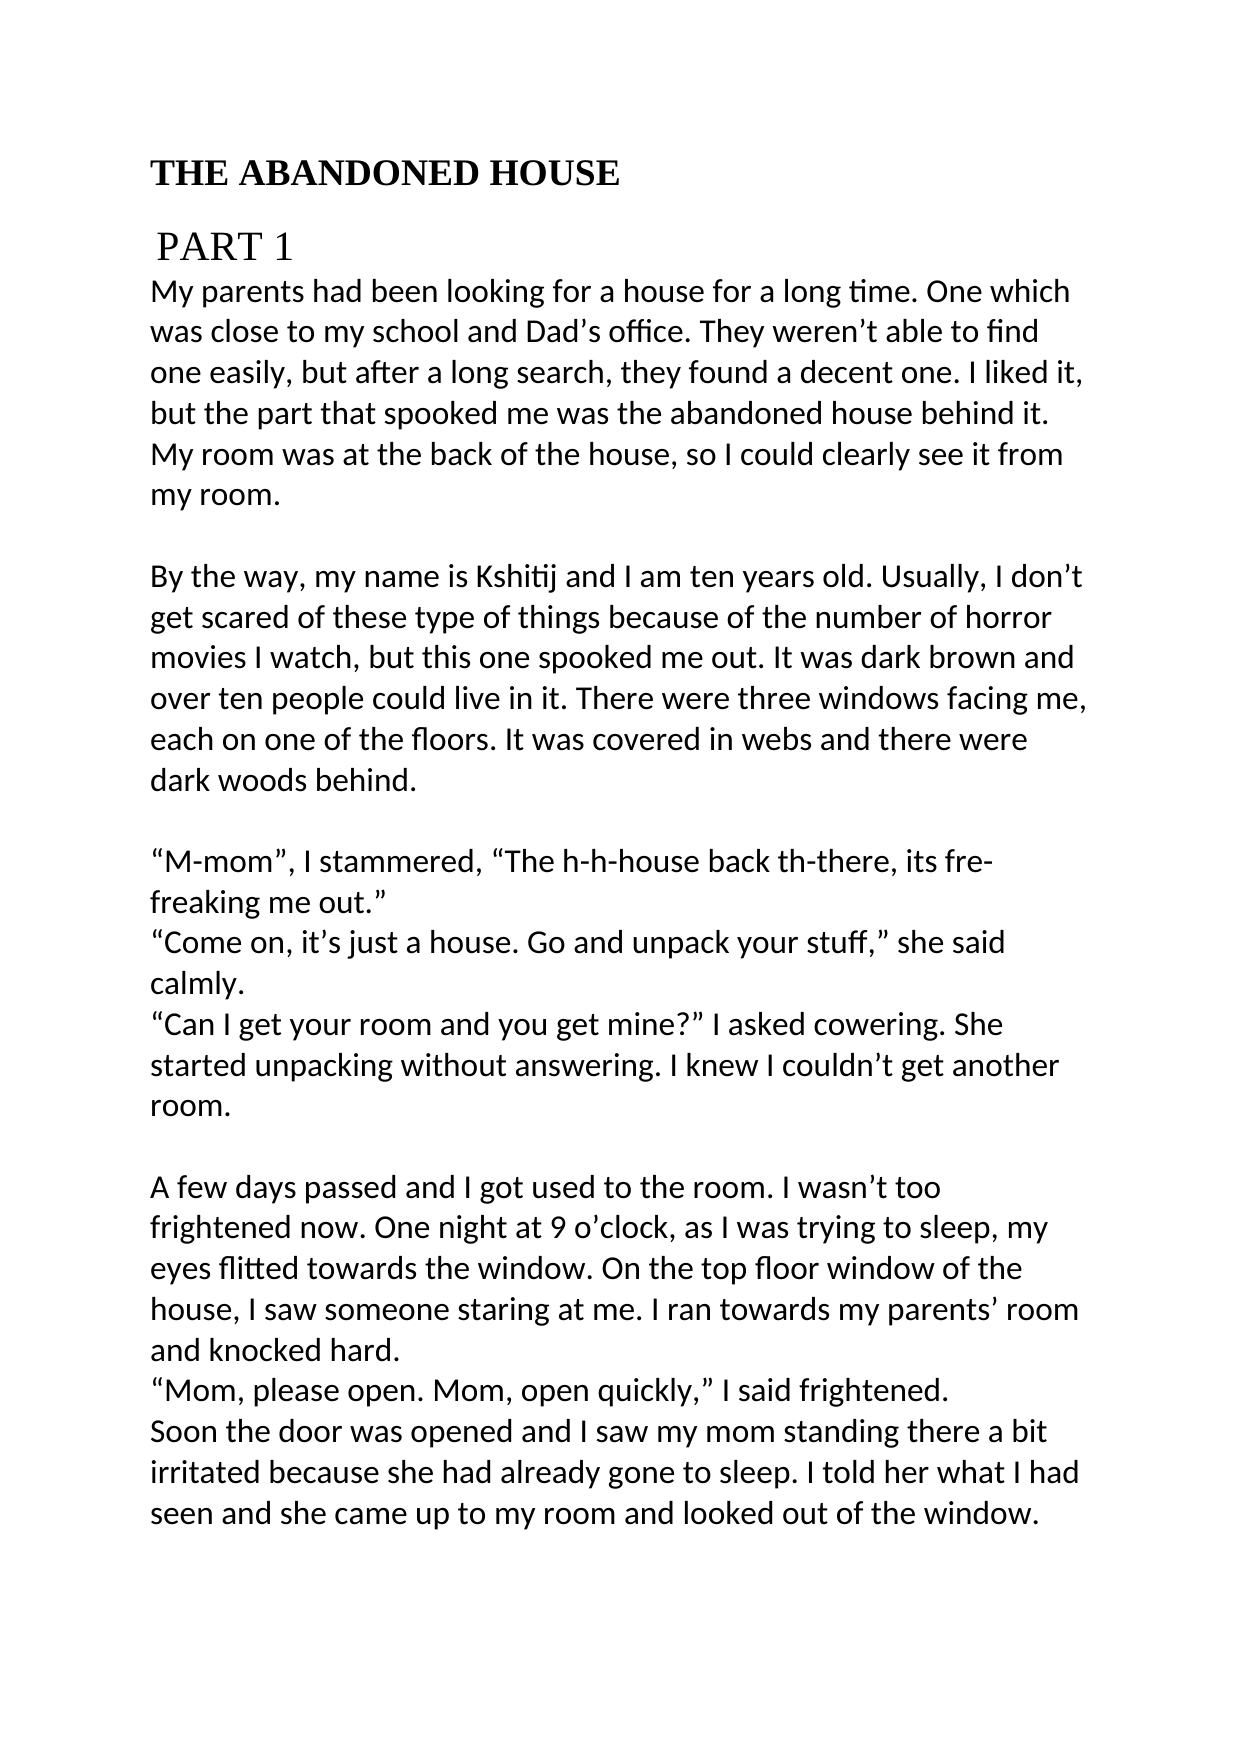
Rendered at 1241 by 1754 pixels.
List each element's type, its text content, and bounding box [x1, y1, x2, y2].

text Soon the door was opened and I saw my mom standing there a bit irritated because she had already gone to sleep. I told her what I had seen and she came up to my room and looked out of the window. [150, 1410, 1090, 1532]
text “Mom, please open. Mom, open quickly,” I said frightened. [150, 1369, 1090, 1410]
text “Can I get your room and you get mine?” I asked cowering. She started unpacking without answering. I knew I couldn’t get another room. [150, 1003, 1090, 1125]
text By the way, my name is Kshitij and I am ten years old. Usually, I don’t get scared of these type of things because of the number of horror movies I watch, but this one spooked me out. It was dark brown and over ten people could live in it. There were three windows facing me, each on one of the floors. It was covered in webs and there were dark woods behind. [150, 555, 1090, 799]
text My parents had been looking for a house for a long time. One which was close to my school and Dad’s office. They weren’t able to find one easily, but after a long search, they found a decent one. I liked it, but the part that spooked me was the abandoned house behind it. My room was at the back of the house, so I could clearly see it from my room. [150, 270, 1090, 514]
text “M-mom”, I stammered, “The h-h-house back th-there, its fre-freaking me out.” [150, 840, 1090, 921]
text A few days passed and I got used to the room. I wasn’t too frightened now. One night at 9 o’clock, as I was trying to sleep, my eyes flitted towards the window. On the top floor window of the house, I saw someone staring at me. I ran towards my parents’ room and knocked hard. [150, 1166, 1090, 1369]
text THE ABANDONED HOUSE [150, 150, 1090, 193]
text “Come on, it’s just a house. Go and unpack your stuff,” she said calmly. [150, 921, 1090, 1003]
text PART 1 [150, 222, 1090, 270]
